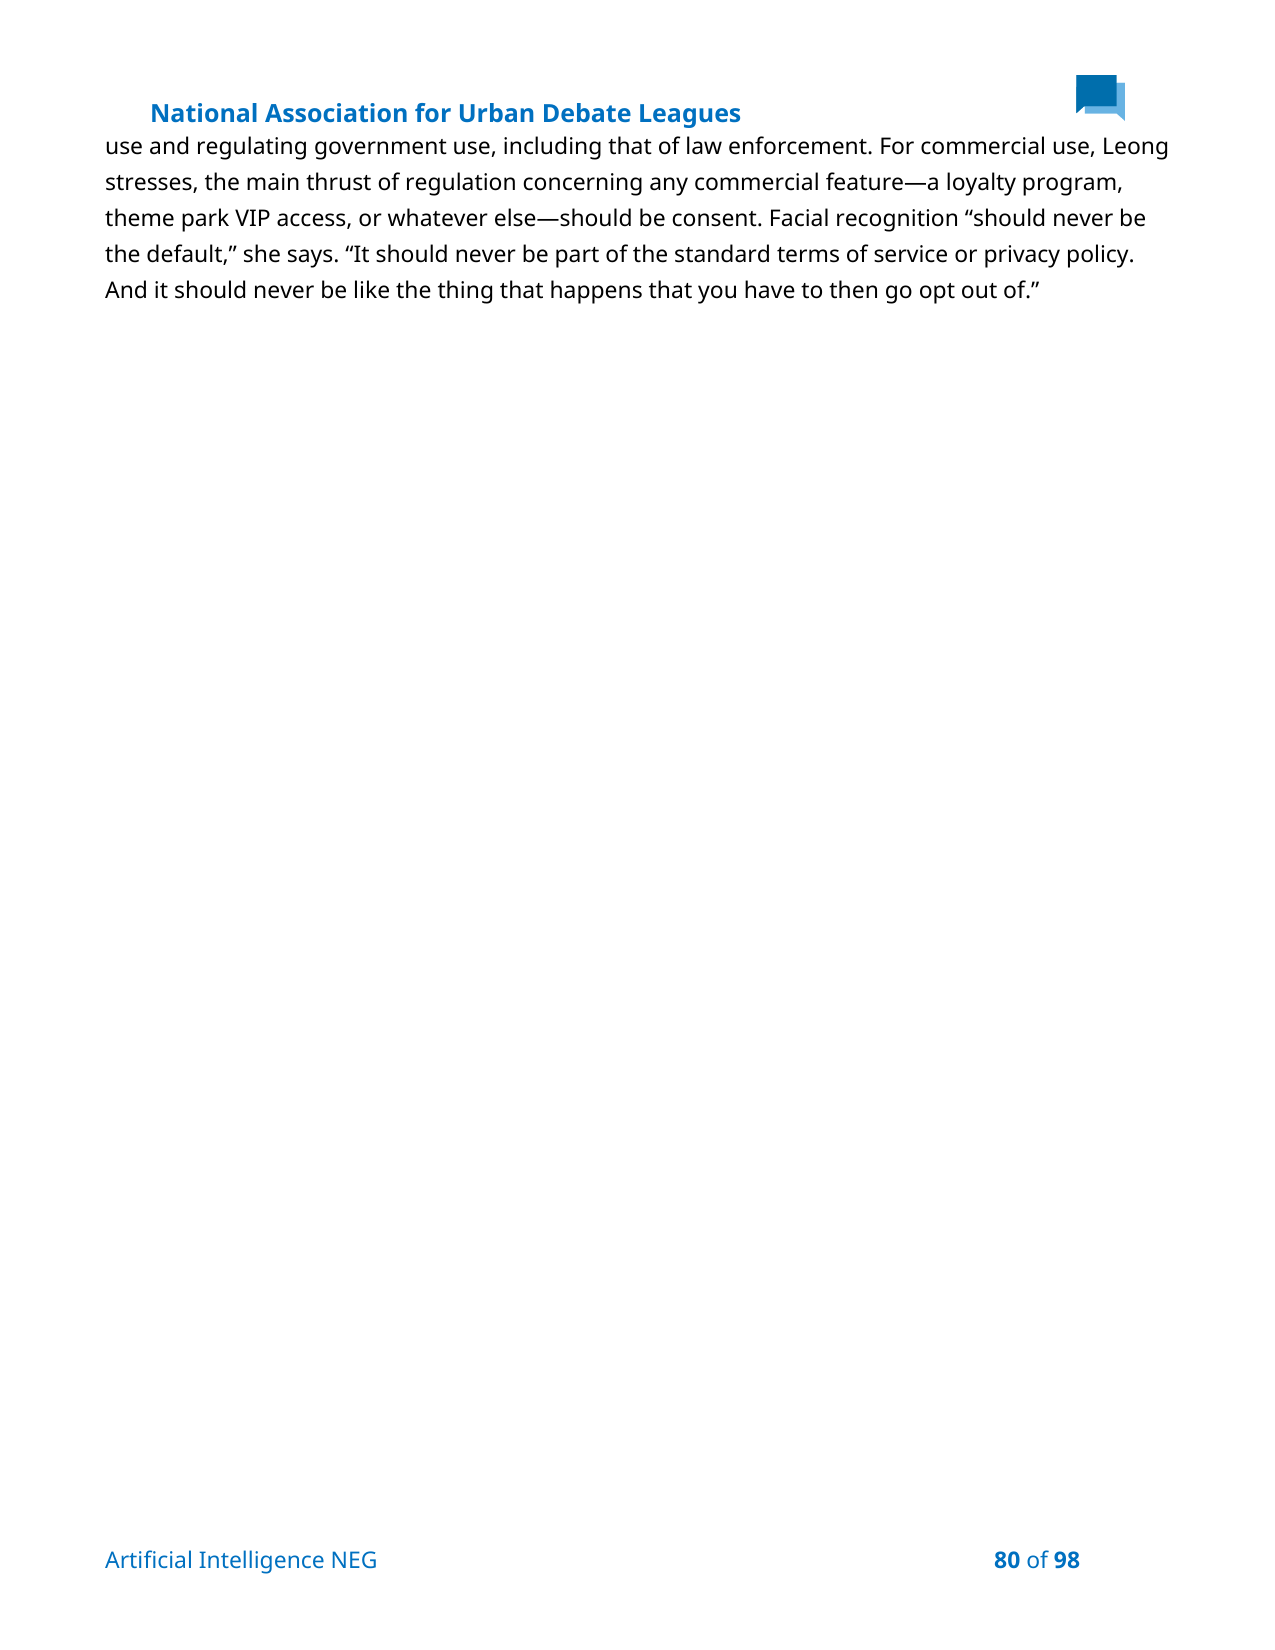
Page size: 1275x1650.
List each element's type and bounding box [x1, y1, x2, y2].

text [105, 130, 1170, 305]
picture [1075, 75, 1125, 123]
